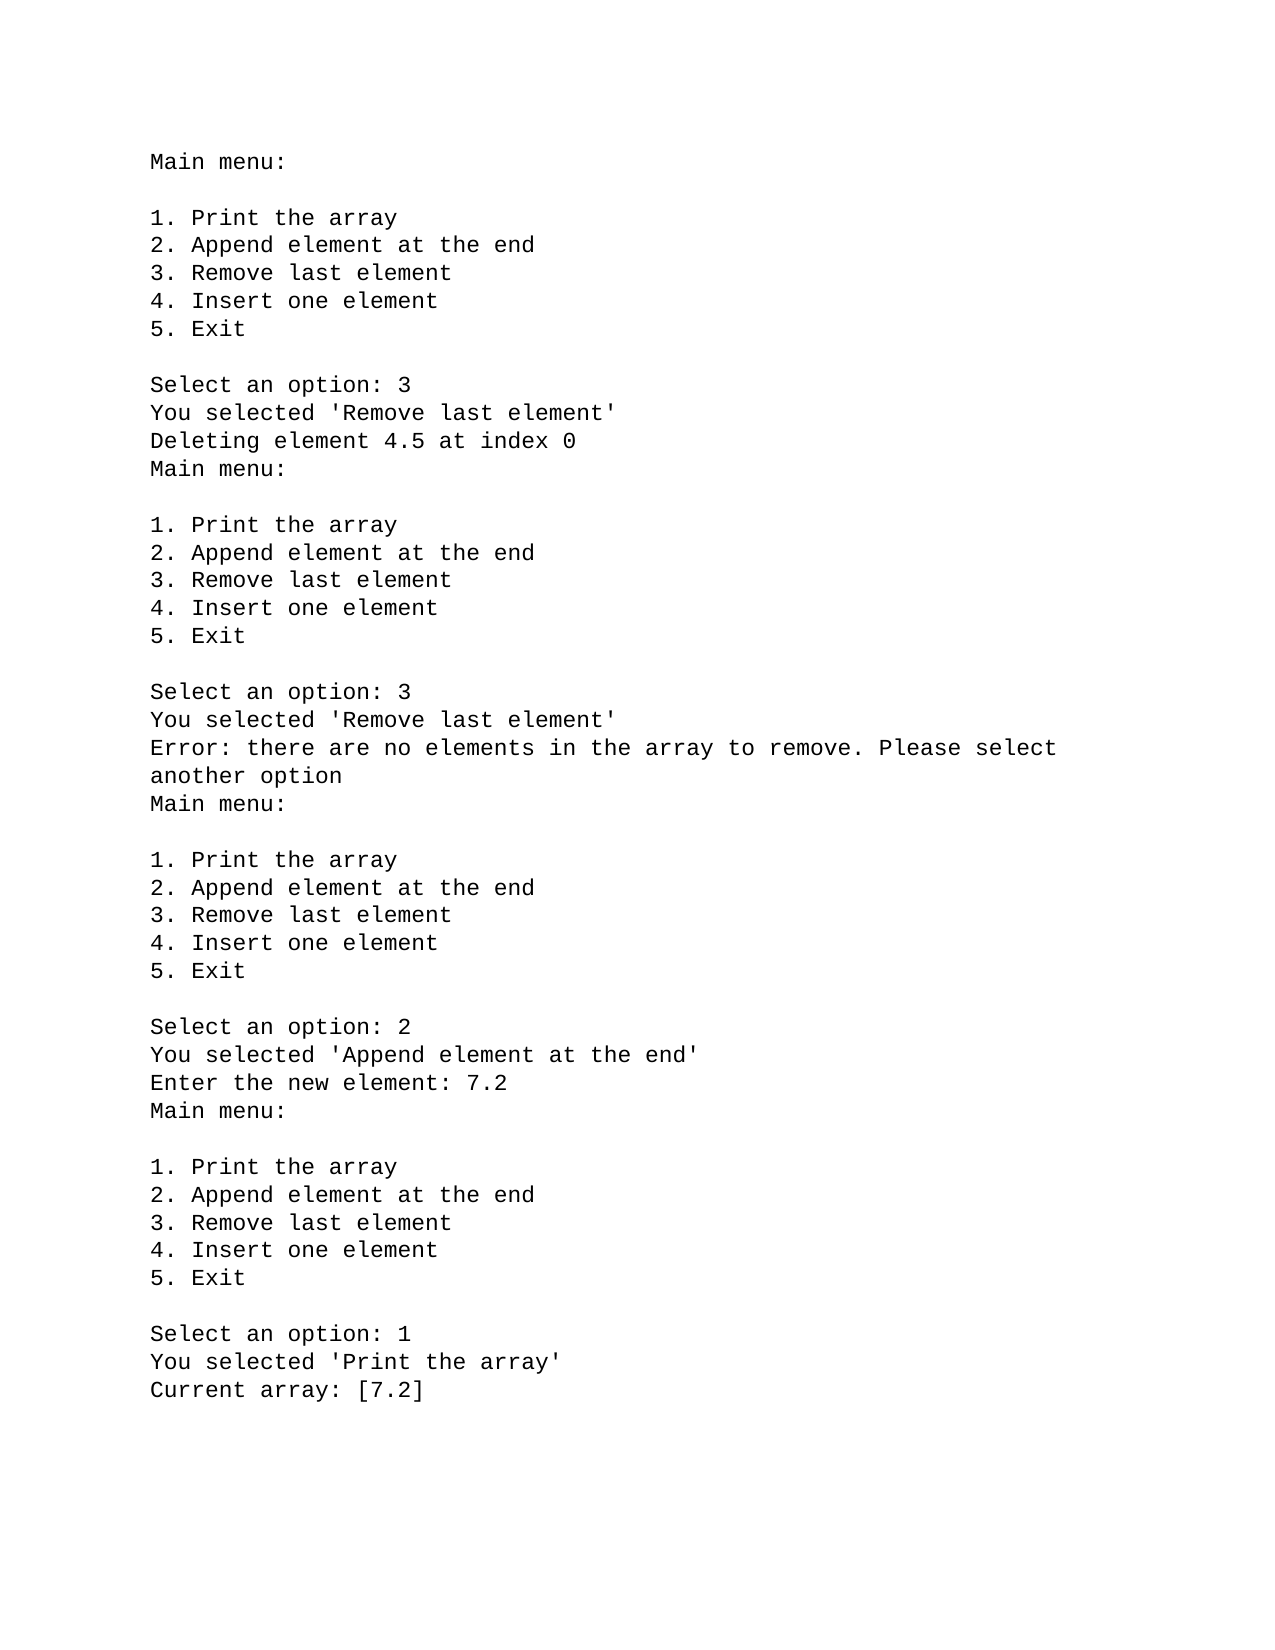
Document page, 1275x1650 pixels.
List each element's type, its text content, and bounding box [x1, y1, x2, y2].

text Select an option: 3 [150, 680, 1125, 706]
text Main menu: [150, 457, 1125, 483]
text You selected 'Remove last element' [150, 401, 1125, 427]
text 2. Append element at the end [150, 541, 1125, 567]
text Main menu: [150, 1099, 1125, 1125]
text Select an option: 1 [150, 1322, 1125, 1348]
text Select an option: 2 [150, 1015, 1125, 1041]
text 4. Insert one element [150, 597, 1125, 623]
text 1. Print the array [150, 513, 1125, 539]
text 1. Print the array [150, 1155, 1125, 1181]
text Main menu: [150, 792, 1125, 818]
text 3. Remove last element [150, 1211, 1125, 1237]
text 3. Remove last element [150, 262, 1125, 288]
text 2. Append element at the end [150, 1183, 1125, 1209]
text Main menu: [150, 150, 1125, 176]
text 1. Print the array [150, 848, 1125, 874]
text 2. Append element at the end [150, 876, 1125, 902]
text 4. Insert one element [150, 932, 1125, 958]
text Enter the new element: 7.2 [150, 1071, 1125, 1097]
text 4. Insert one element [150, 1239, 1125, 1265]
text 2. Append element at the end [150, 234, 1125, 260]
text 3. Remove last element [150, 904, 1125, 930]
text Current array: [7.2] [150, 1378, 1125, 1404]
text Deleting element 4.5 at index 0 [150, 429, 1125, 455]
text 5. Exit [150, 1267, 1125, 1293]
text 5. Exit [150, 317, 1125, 343]
text You selected 'Remove last element' [150, 708, 1125, 734]
text 1. Print the array [150, 206, 1125, 232]
text 3. Remove last element [150, 569, 1125, 595]
text 4. Insert one element [150, 289, 1125, 316]
text 5. Exit [150, 959, 1125, 986]
text You selected 'Append element at the end' [150, 1043, 1125, 1069]
text Select an option: 3 [150, 373, 1125, 399]
text Error: there are no elements in the array to remove. Please select another option [150, 736, 1125, 790]
text 5. Exit [150, 624, 1125, 651]
text You selected 'Print the array' [150, 1350, 1125, 1376]
